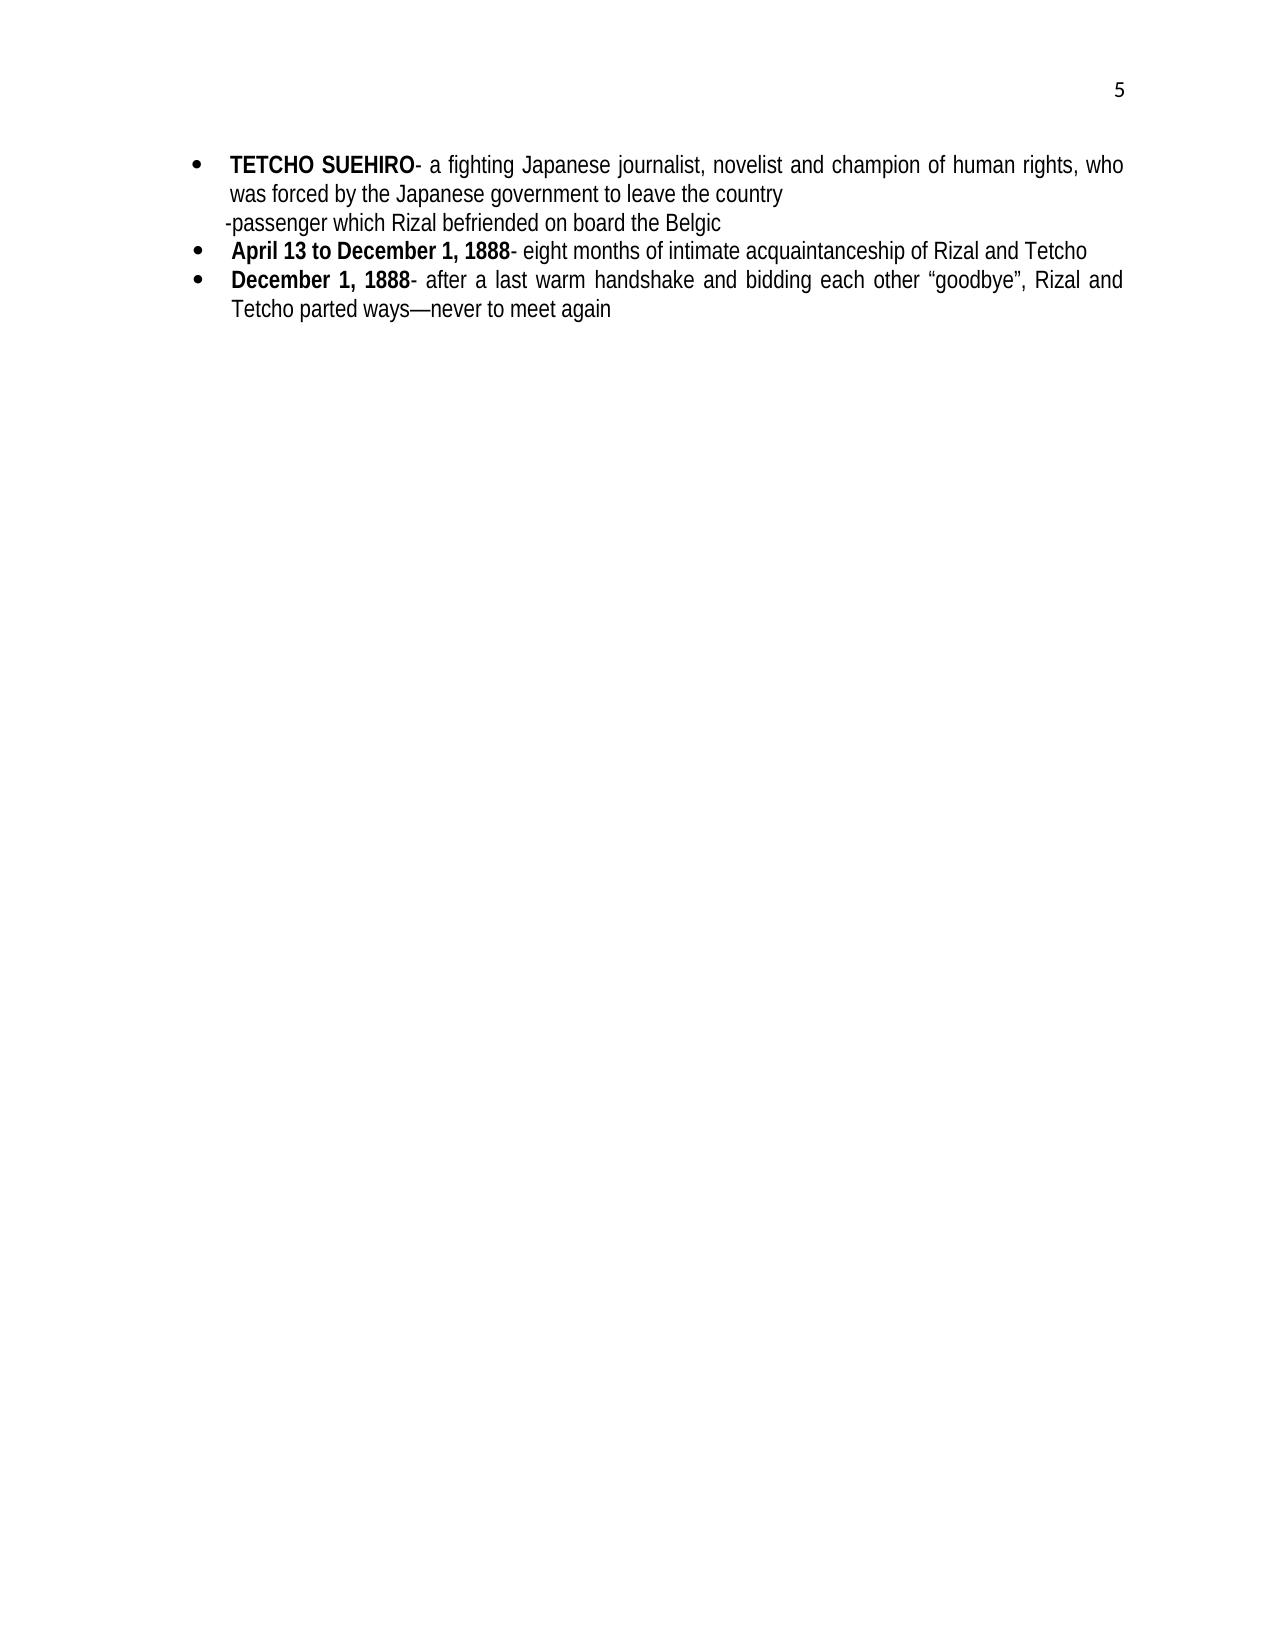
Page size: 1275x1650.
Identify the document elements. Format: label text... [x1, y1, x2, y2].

list TETCHO SUEHIRO- a fighting Japanese journalist, novelist and champion of human rights, who was forced by the Japanese government to leave the country [192, 150, 1125, 207]
list April 13 to December 1, 1888- eight months of intimate acquaintanceship of Rizal and Tetcho [194, 236, 1125, 265]
text -passenger which Rizal befriended on board the Belgic [150, 207, 1125, 236]
list December 1, 1888- after a last warm handshake and bidding each other “goodbye”, Rizal and Tetcho parted ways—never to meet again [194, 265, 1125, 322]
